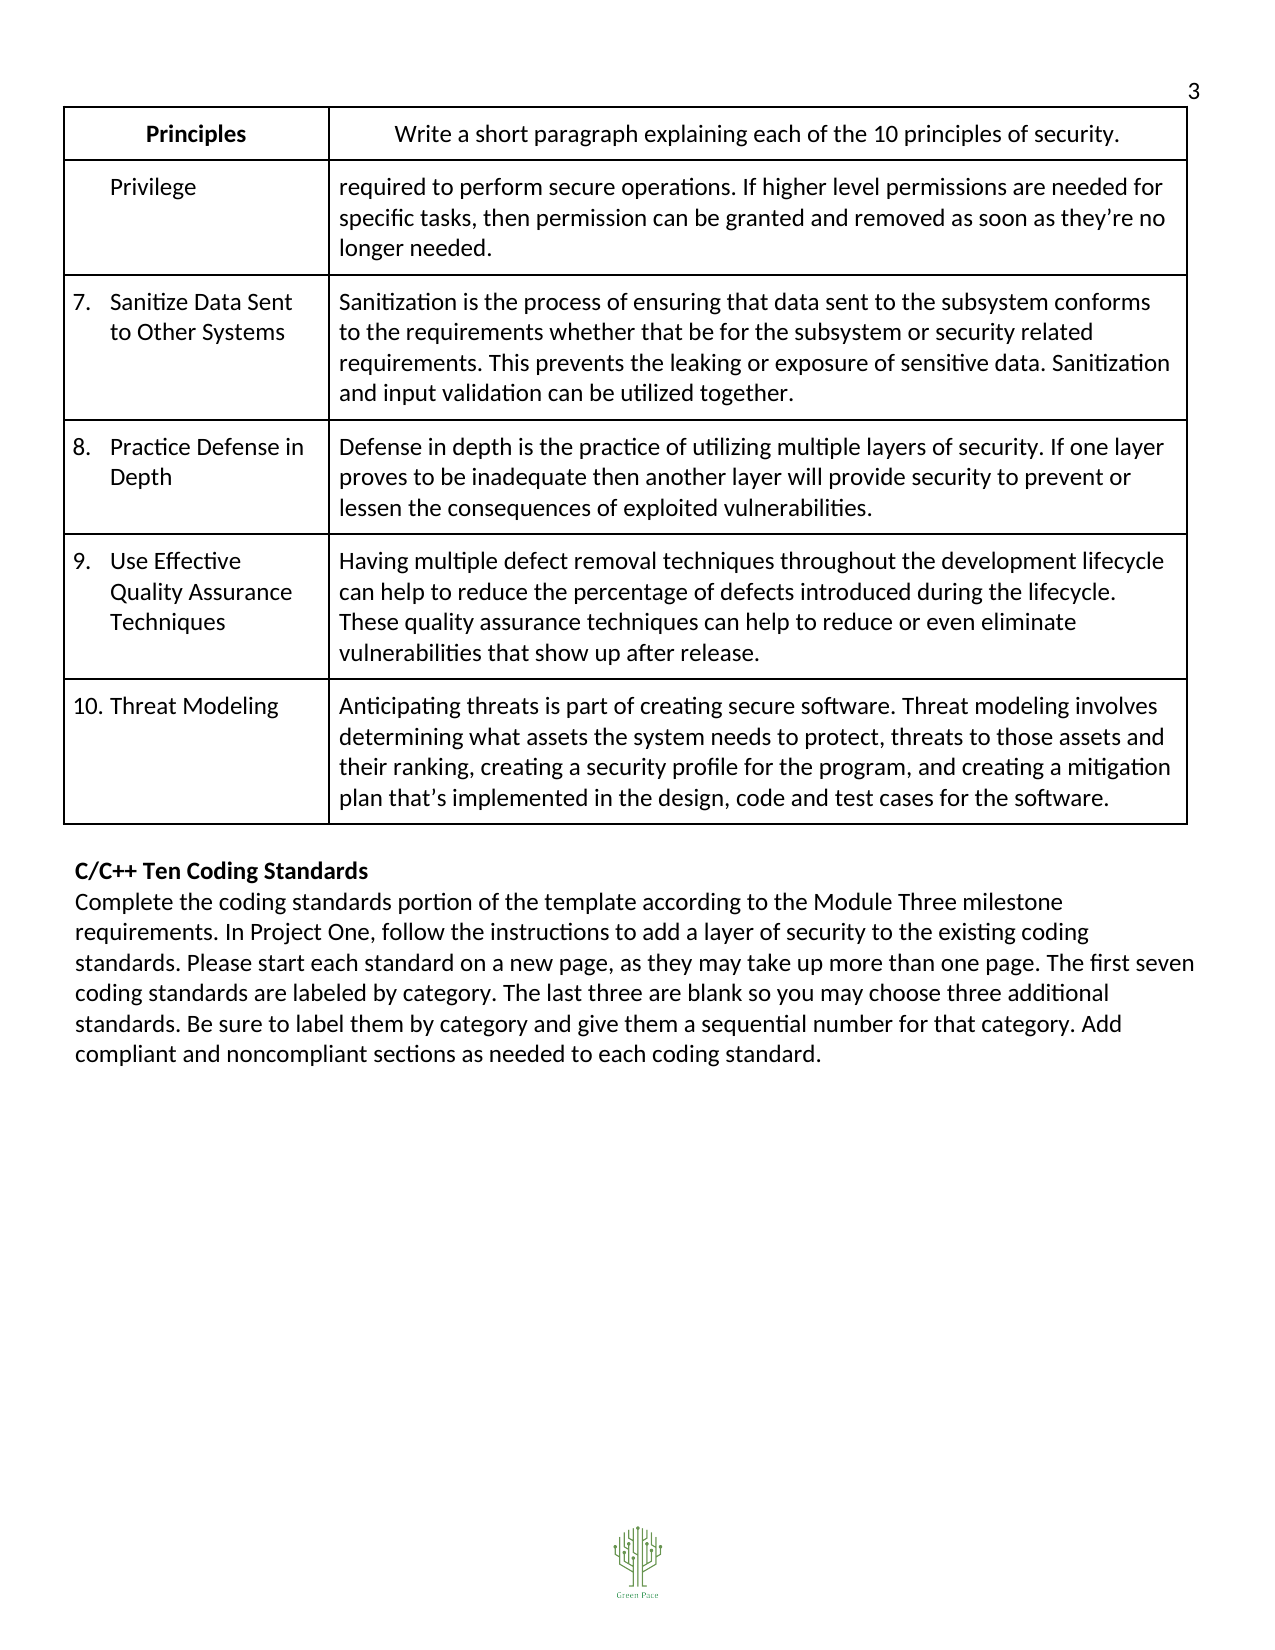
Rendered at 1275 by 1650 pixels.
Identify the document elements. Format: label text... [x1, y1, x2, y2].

table_cell Sanitize Data Sent to Other Systems [65, 276, 328, 418]
table_cell Use Effective Quality Assurance Techniques [65, 535, 328, 678]
table_header Principles [65, 108, 328, 159]
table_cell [330, 161, 1186, 273]
table_cell Defense in depth is the practice of utilizing multiple layers of security. If one layer proves to be inadequate then another layer will provide security to prevent or lessen the consequences of exploited vulnerabilities. [330, 421, 1186, 533]
table_cell Threat Modeling [65, 680, 328, 823]
subtitle C/C++ Ten Coding Standards [75, 856, 1200, 886]
table_cell Practice Defense in Depth [65, 421, 328, 533]
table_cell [65, 161, 328, 273]
table_cell Having multiple defect removal techniques throughout the development lifecycle can help to reduce the percentage of defects introduced during the lifecycle. These quality assurance techniques can help to reduce or even eliminate vulnerabilities that show up after release. [330, 535, 1186, 678]
text Complete the coding standards portion of the template according to the Module Three milestone requirements. In Project One, follow the instructions to add a layer of security to the existing coding standards. Please start each standard on a new page, as they may take up more than one page. The first seven coding standards are labeled by category. The last three are blank so you may choose three additional standards. Be sure to label them by category and give them a sequential number for that category. Add compliant and noncompliant sections as needed to each coding standard. [75, 886, 1200, 1069]
table_cell Sanitization is the process of ensuring that data sent to the subsystem conforms to the requirements whether that be for the subsystem or security related requirements. This prevents the leaking or exposure of sensitive data. Sanitization and input validation can be utilized together. [330, 276, 1186, 418]
table_cell Anticipating threats is part of creating secure software. Threat modeling involves determining what assets the system needs to protect, threats to those assets and their ranking, creating a security profile for the program, and creating a mitigation plan that’s implemented in the design, code and test cases for the software. [330, 680, 1186, 823]
table_header Write a short paragraph explaining each of the 10 principles of security. [330, 108, 1186, 159]
picture [605, 1521, 670, 1606]
